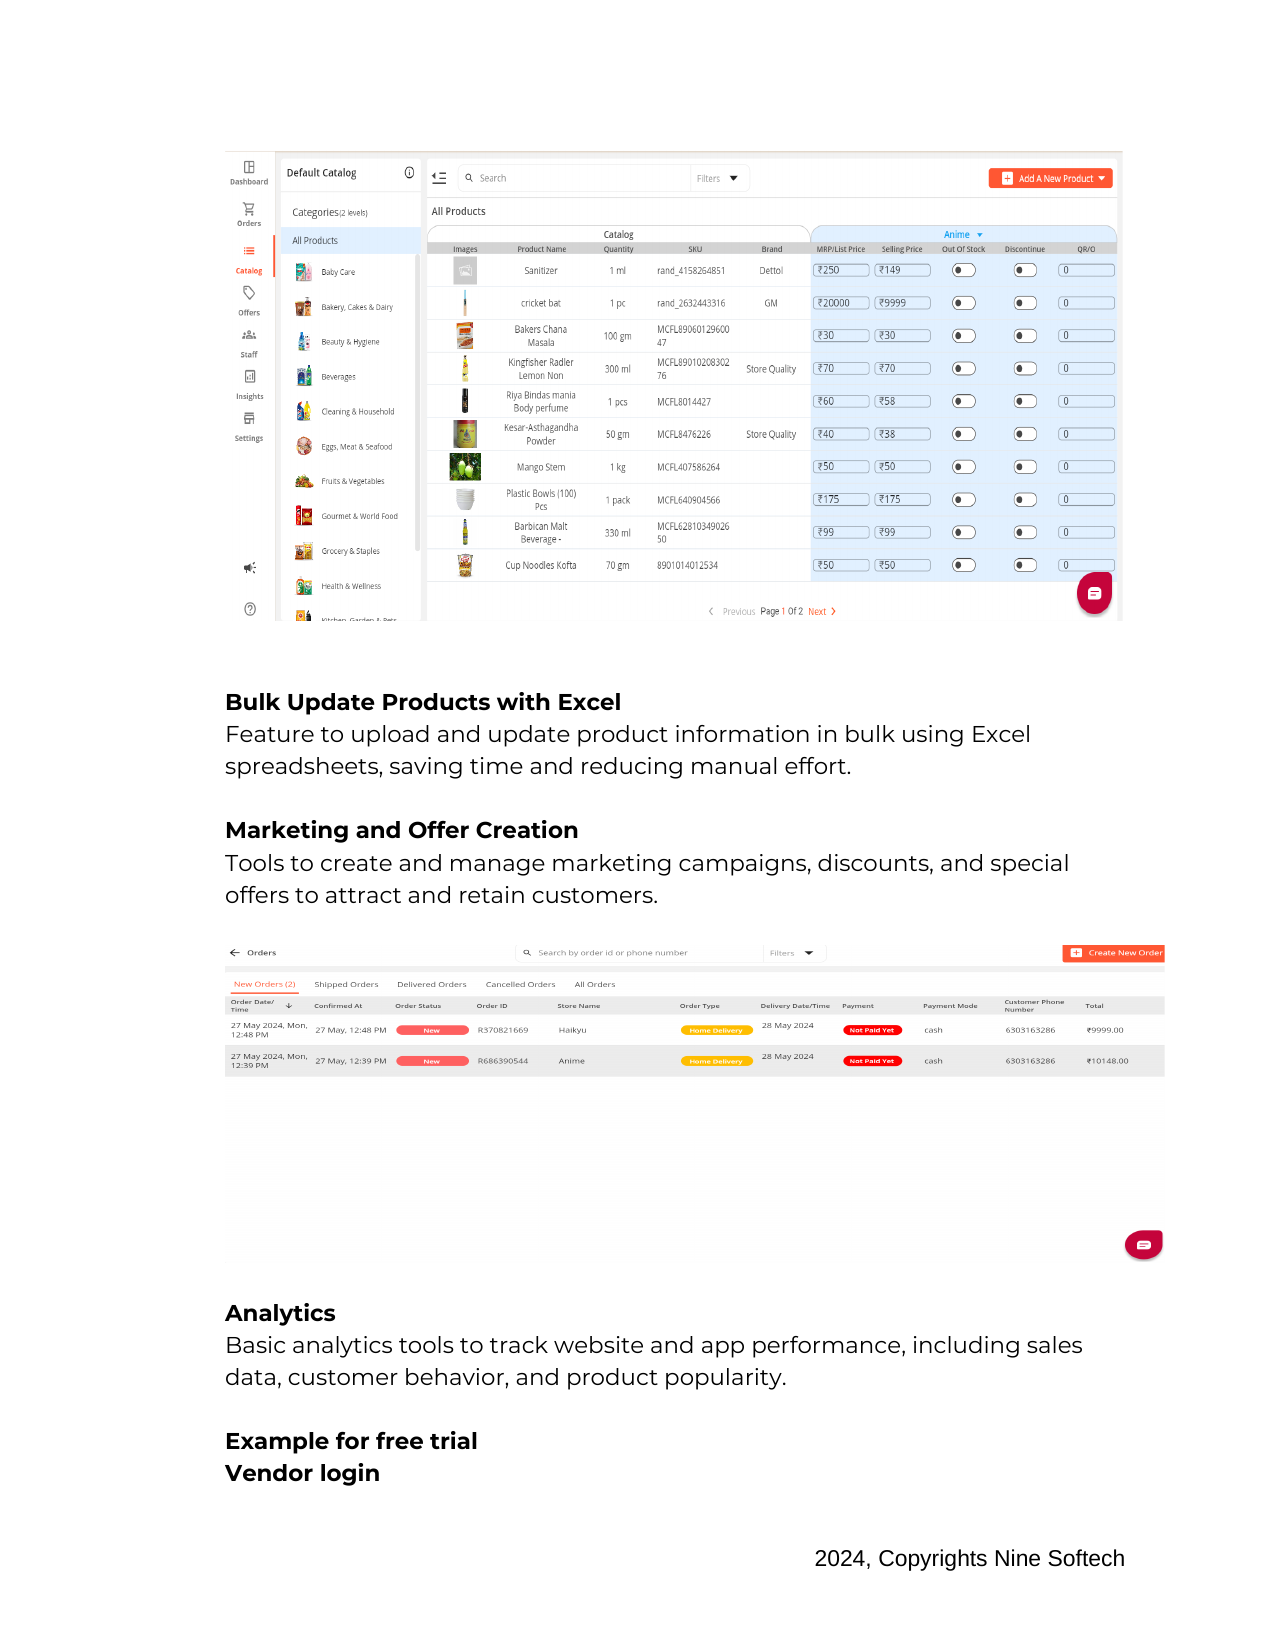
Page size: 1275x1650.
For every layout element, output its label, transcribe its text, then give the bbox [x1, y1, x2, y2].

text Example for free trial [225, 1427, 1125, 1455]
picture [225, 150, 1123, 621]
text Basic analytics tools to track website and app performance, including sales data, customer behavior, and product popularity. [225, 1331, 1125, 1391]
text Tools to create and manage marketing campaigns, discounts, and special offers to attract and retain customers. [225, 849, 1125, 909]
text Bulk Update Products with Excel [225, 688, 1125, 716]
picture [225, 945, 1165, 1263]
text Feature to upload and update product information in bulk using Excel spreadsheets, saving time and reducing manual effort. [225, 720, 1125, 780]
text Analytics [225, 1299, 1125, 1327]
text Marketing and Offer Creation [225, 817, 1125, 844]
text Vendor login [225, 1459, 1125, 1487]
